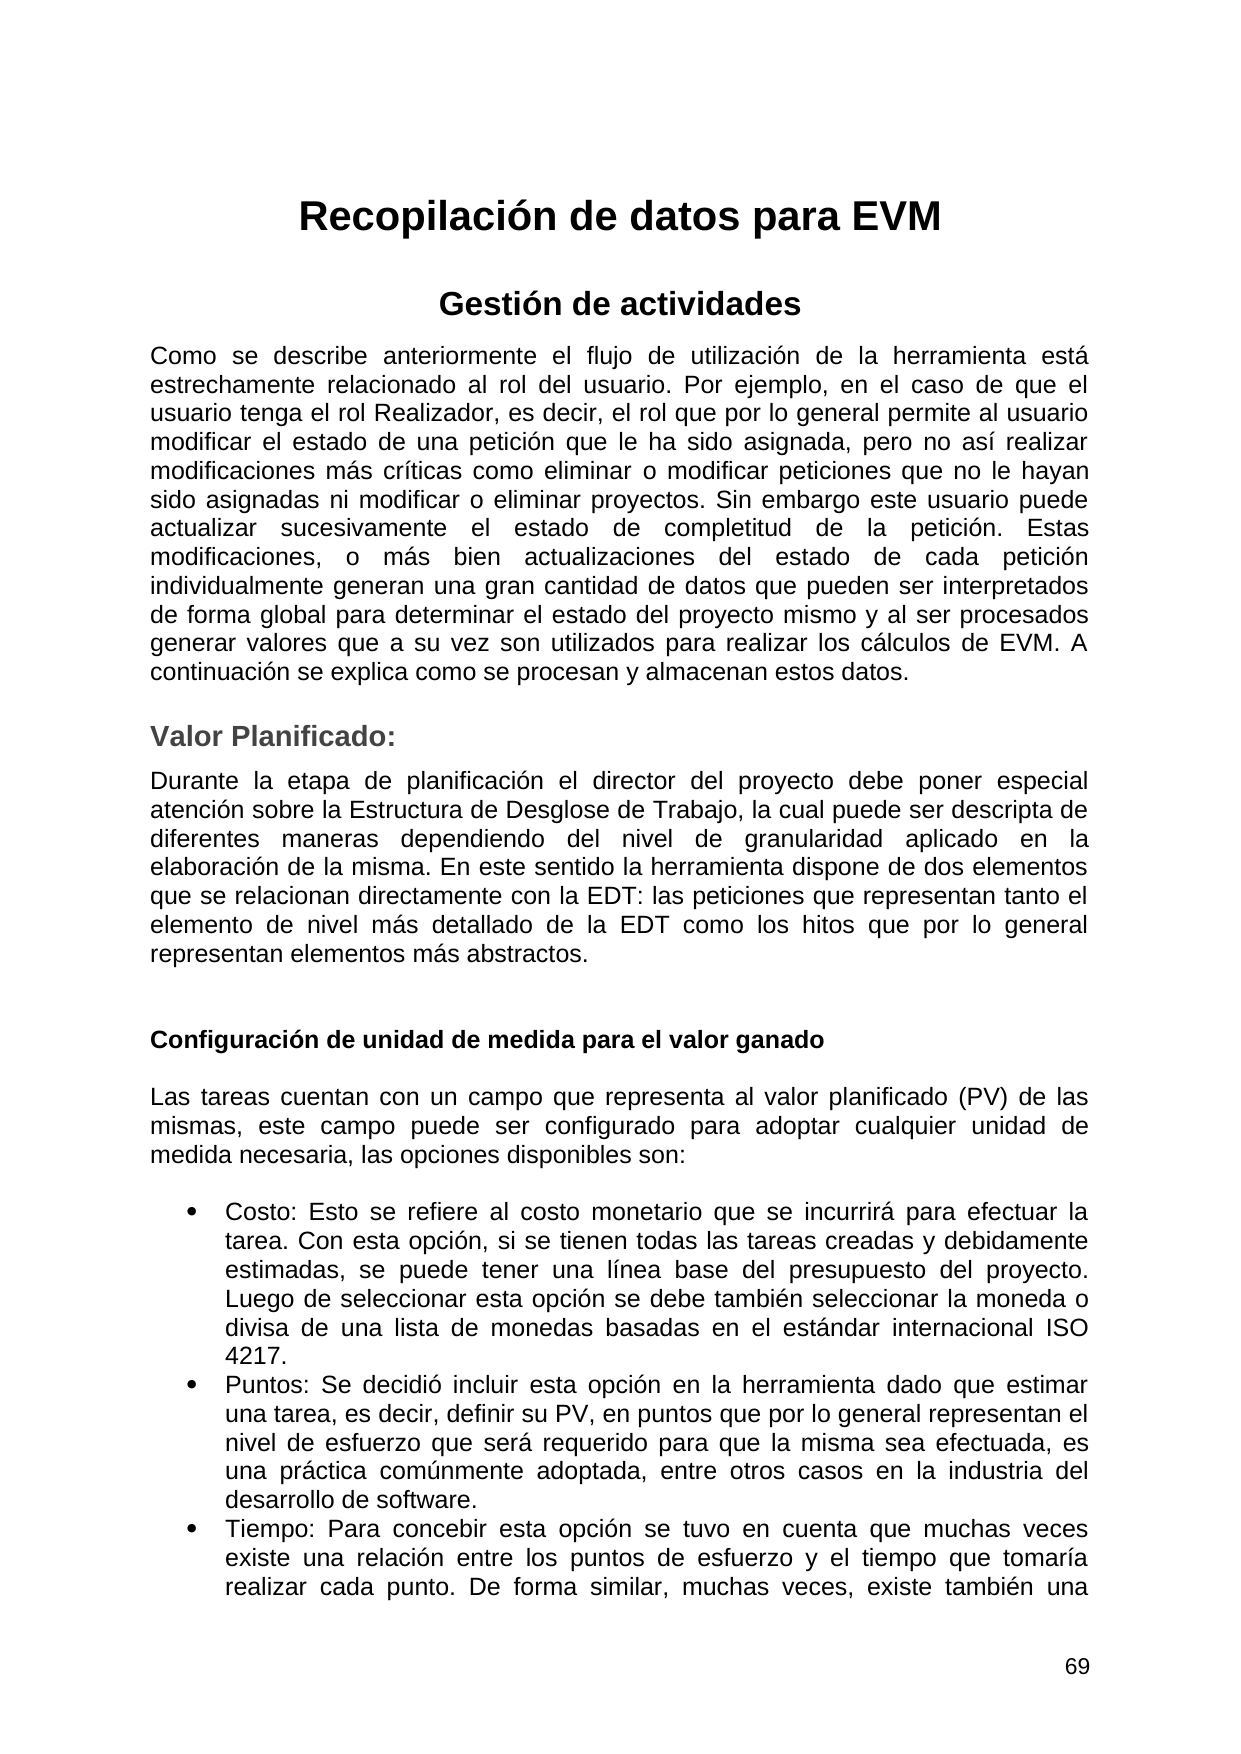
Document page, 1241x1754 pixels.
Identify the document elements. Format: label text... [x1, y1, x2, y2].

list Costo: Esto se refiere al costo monetario que se incurrirá para efectuar la tarea. Con esta opción, si se tienen todas las tareas creadas y debidamente estimadas, se puede tener una línea base del presupuesto del proyecto. Luego de seleccionar esta opción se debe también seleccionar la moneda o divisa de una lista de monedas basadas en el estándar internacional ISO 4217. [187, 1197, 1090, 1370]
subtitle Recopilación de datos para EVM [150, 192, 1090, 239]
text Durante la etapa de planificación el director del proyecto debe poner especial atención sobre la Estructura de Desglose de Trabajo, la cual puede ser descripta de diferentes maneras dependiendo del nivel de granularidad aplicado en la elaboración de la misma. En este sentido la herramienta dispone de dos elementos que se relacionan directamente con la EDT: las peticiones que representan tanto el elemento de nivel más detallado de la EDT como los hitos que por lo general representan elementos más abstractos. [150, 766, 1090, 967]
text Configuración de unidad de medida para el valor ganado [150, 1025, 1090, 1054]
subtitle Valor Planificado: [150, 719, 1090, 753]
list Puntos: Se decidió incluir esta opción en la herramienta dado que estimar una tarea, es decir, definir su PV, en puntos que por lo general representan el nivel de esfuerzo que será requerido para que la misma sea efectuada, es una práctica comúnmente adoptada, entre otros casos en la industria del desarrollo de software. [187, 1370, 1090, 1514]
text Como se describe anteriormente el flujo de utilización de la herramienta está estrechamente relacionado al rol del usuario. Por ejemplo, en el caso de que el usuario tenga el rol Realizador, es decir, el rol que por lo general permite al usuario modificar el estado de una petición que le ha sido asignada, pero no así realizar modificaciones más críticas como eliminar o modificar peticiones que no le hayan sido asignadas ni modificar o eliminar proyectos. Sin embargo este usuario puede actualizar sucesivamente el estado de completitud de la petición. Estas modificaciones, o más bien actualizaciones del estado de cada petición individualmente generan una gran cantidad de datos que pueden ser interpretados de forma global para determinar el estado del proyecto mismo y al ser procesados generar valores que a su vez son utilizados para realizar los cálculos de EVM. A continuación se explica como se procesan y almacenan estos datos. [150, 341, 1090, 686]
subtitle Gestión de actividades [150, 284, 1090, 323]
text Las tareas cuentan con un campo que representa al valor planificado (PV) de las mismas, este campo puede ser configurado para adoptar cualquier unidad de medida necesaria, las opciones disponibles son: [150, 1082, 1090, 1169]
